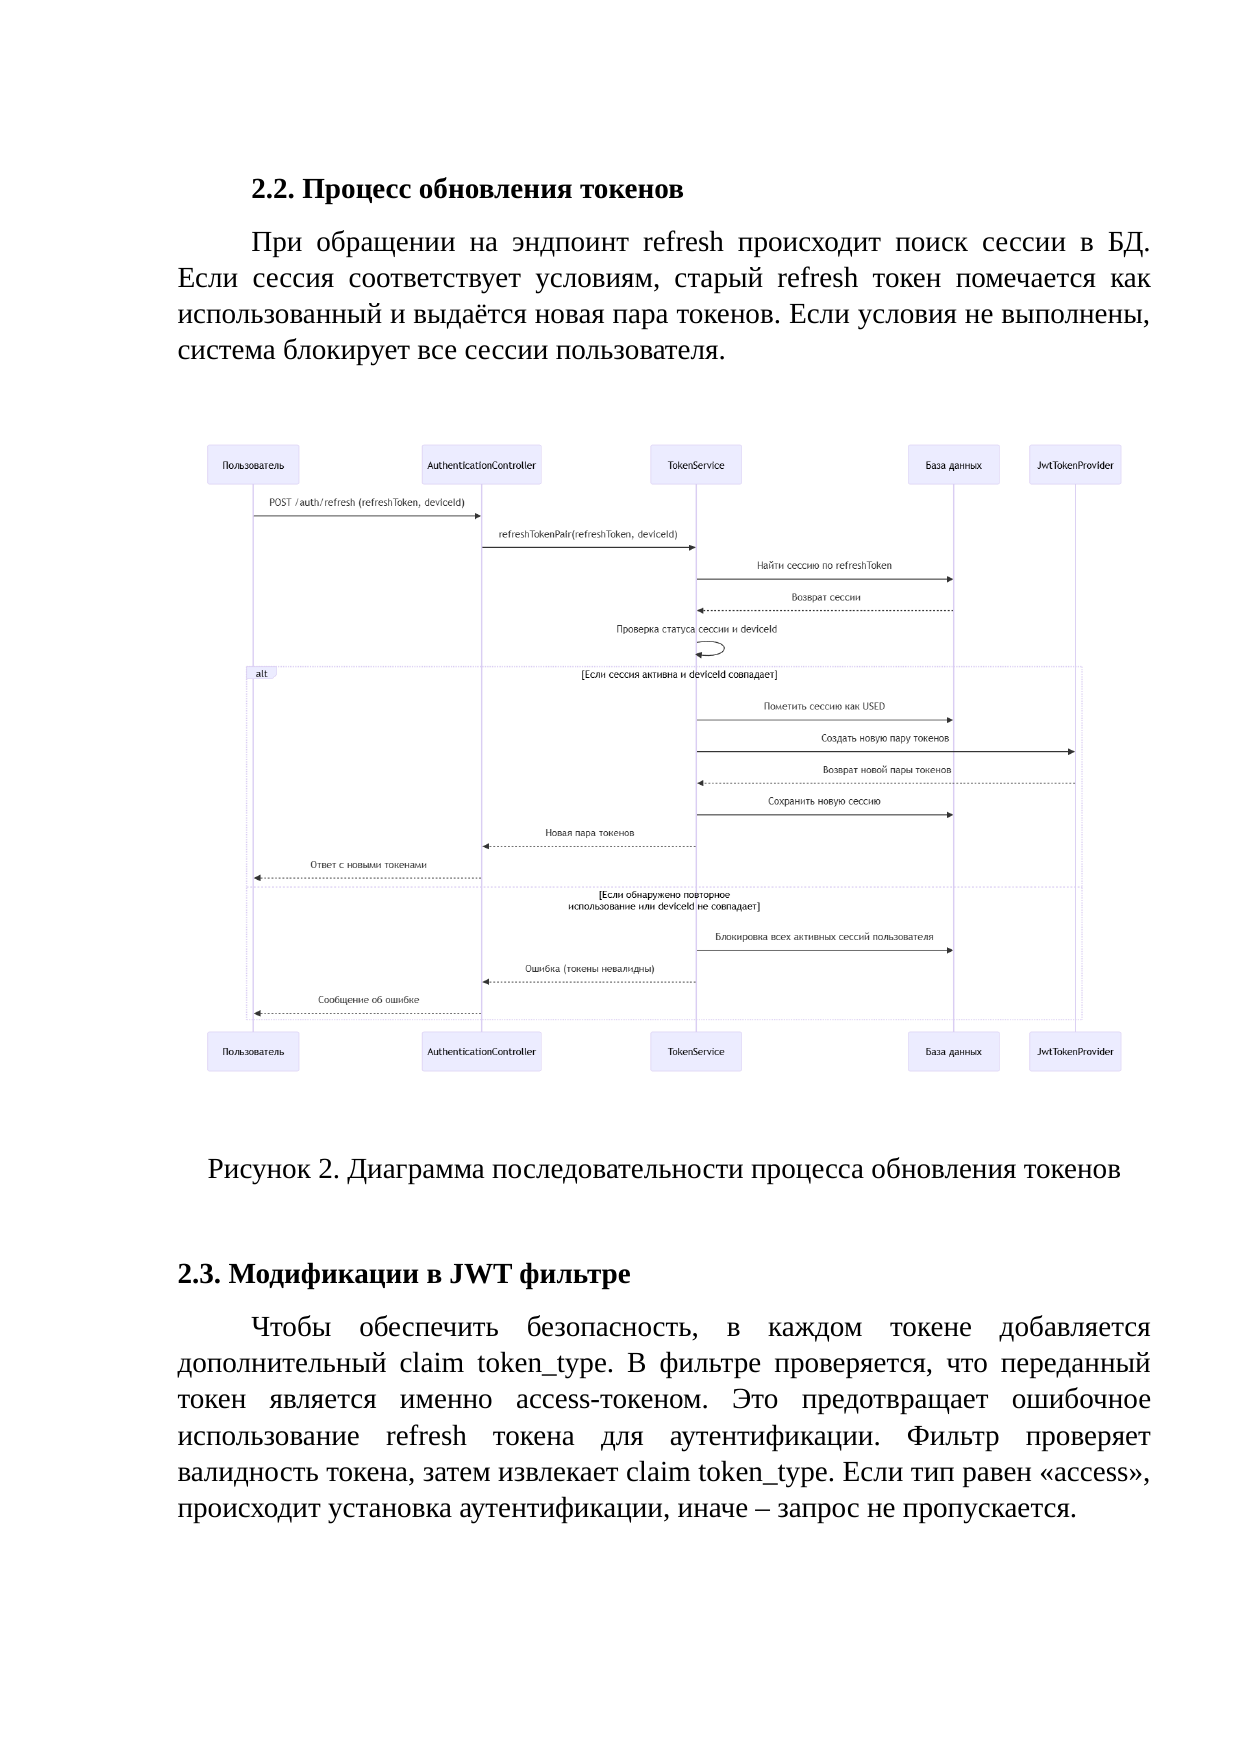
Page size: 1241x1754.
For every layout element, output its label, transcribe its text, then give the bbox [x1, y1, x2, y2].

text При обращении на эндпоинт refresh происходит поиск сессии в БД. Если сессия соответствует условиям, старый refresh токен помечается как использованный и выдаётся новая пара токенов. Если условия не выполнены, система блокирует все сессии пользователя. [177, 224, 1152, 366]
text 2.2. Процесс обновления токенов [177, 171, 1152, 204]
text Рисунок 2. Диаграмма последовательности процесса обновления токенов [177, 1151, 1152, 1184]
text Чтобы обеспечить безопасность, в каждом токене добавляется дополнительный claim token_type. В фильтре проверяется, что переданный токен является именно access-токеном. Это предотвращает ошибочное использование refresh токена для аутентификации. Фильтр проверяет валидность токена, затем извлекает claim token_type. Если тип равен «access», происходит установка аутентификации, иначе – запрос не пропускается. [177, 1309, 1152, 1524]
picture [177, 385, 1150, 1132]
text 2.3. Модификации в JWT фильтре [177, 1257, 1152, 1290]
